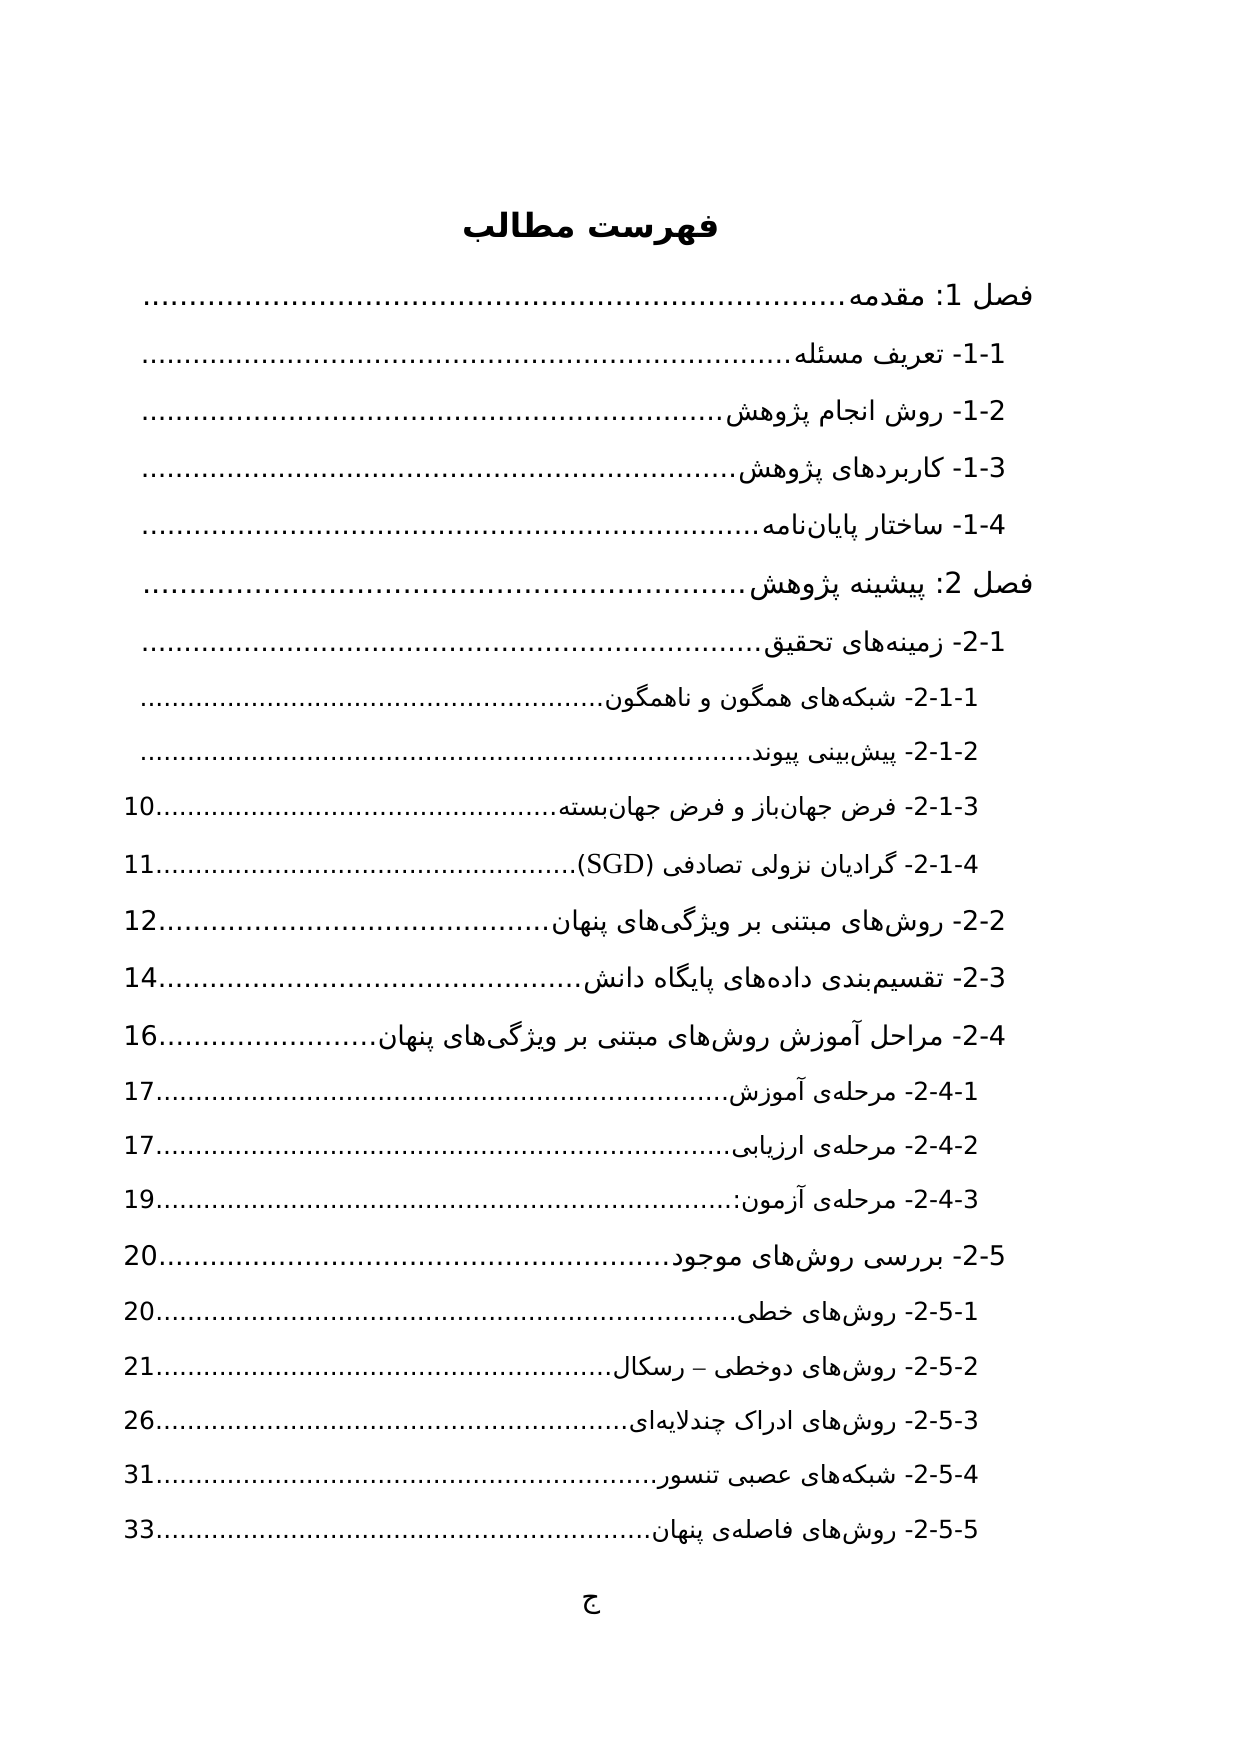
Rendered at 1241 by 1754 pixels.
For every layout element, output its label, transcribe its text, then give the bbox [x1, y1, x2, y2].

text 1-2- روش انجام پژوهش 4 [148, 395, 1033, 427]
text فصل 2: پیشینه پژوهش 6 [148, 566, 1033, 600]
text 2-4-2- مرحله‌ی ارزیابی 17 [148, 1131, 1033, 1161]
text 1-4- ساختار پایان‌نامه 5 [148, 509, 1033, 541]
text 2-3- تقسیم‌بندی داده‌های پایگاه دانش 14 [148, 963, 1033, 994]
text 2-4-1- مرحله‌ی آموزش 17 [148, 1077, 1033, 1106]
text 2-4-3- مرحله‌ی آزمون: 19 [148, 1186, 1033, 1215]
text فهرست مطالب [148, 207, 1033, 246]
text 2-5-4- شبکه‌های عصبی تنسور 31 [148, 1460, 1033, 1489]
text 2-5-1- روش‌های خطی 20 [148, 1297, 1033, 1326]
text 2-5-3- روش‌های ادراک چندلایه‌ای 26 [148, 1406, 1033, 1435]
text 2-1-2- پیش‌بینی پیوند 9 [148, 738, 1033, 767]
text فصل 1: مقدمه 1 [148, 278, 1033, 312]
text 2-2- روش‌های مبتنی بر ویژگی‌های پنهان 12 [148, 906, 1033, 937]
text 2-1-1- شبکه‌های همگون و ناهمگون 7 [148, 683, 1033, 712]
text 2-1-4- گرادیان نزولی تصادفی (SGD) 11 [148, 846, 1033, 880]
text 2-5- بررسی روش‌های موجود 20 [148, 1240, 1033, 1272]
text 1-1- تعریف مسئله 3 [148, 338, 1033, 369]
text 2-1- زمینه‌های تحقیق 7 [148, 626, 1033, 658]
text 2-4- مراحل آموزش روش‌های مبتنی بر ویژگی‌های پنهان 16 [148, 1020, 1033, 1051]
text 2-1-3- فرض جهان‌باز و فرض جهان‌بسته 10 [148, 792, 1033, 821]
text 1-3- کاربرد‌های پژوهش 4 [148, 452, 1033, 484]
text 2-5-5- روش‌های فاصله‌ی پنهان 33 [148, 1515, 1033, 1544]
text 2-5-2- روش‌های دوخطی – رسکال 21 [148, 1352, 1033, 1381]
